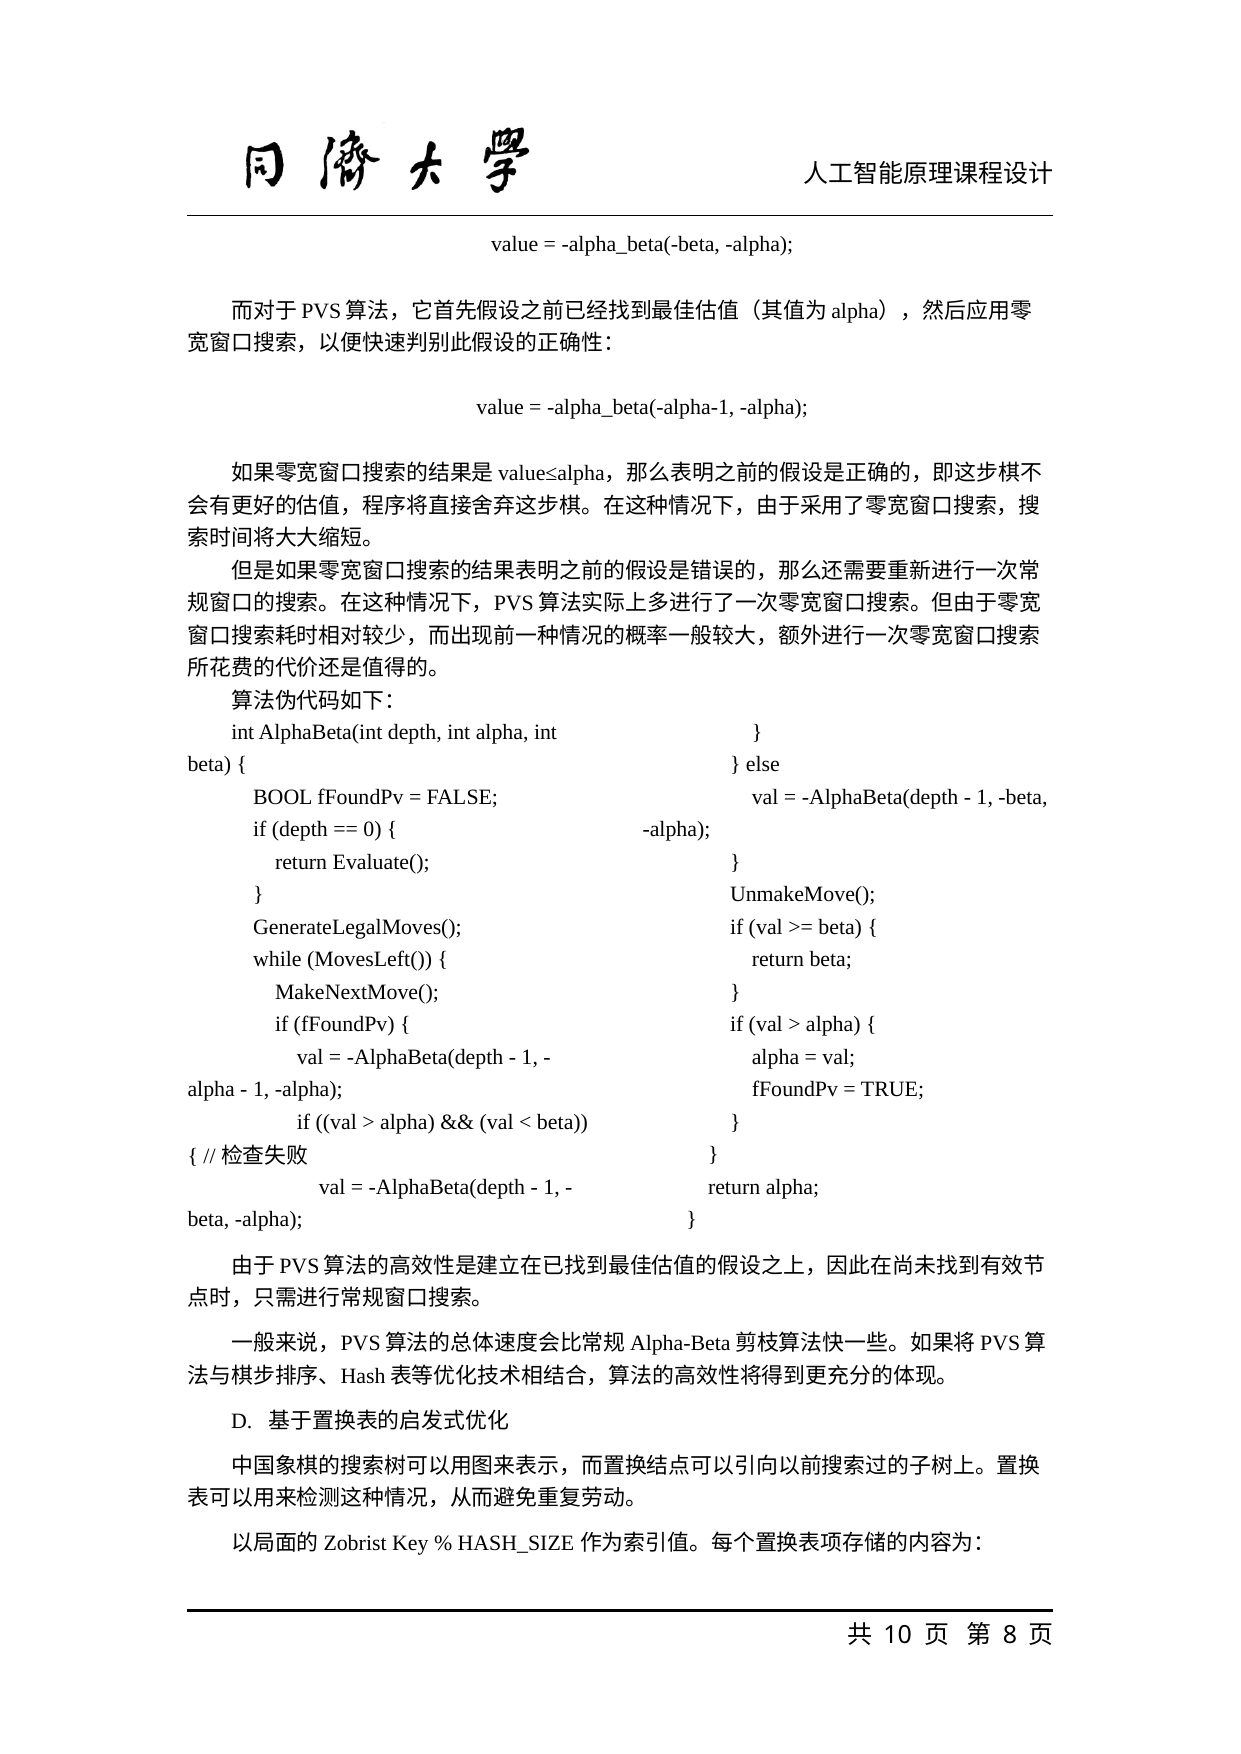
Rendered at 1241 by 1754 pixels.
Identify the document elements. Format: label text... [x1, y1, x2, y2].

text BOOL fFoundPv = FALSE; [187, 780, 598, 812]
text value = -alpha_beta(-beta, -alpha); [187, 227, 1053, 260]
text 由于PVS算法的高效性是建立在已找到最佳估值的假设之上，因此在尚未找到有效节点时，只需进行常规窗口搜索。 [187, 1247, 1053, 1312]
text 如果零宽窗口搜索的结果是value≤alpha，那么表明之前的假设是正确的，即这步棋不会有更好的估值，程序将直接舍弃这步棋。在这种情况下，由于采用了零宽窗口搜索，搜索时间将大大缩短。 [187, 455, 1053, 552]
text fFoundPv = TRUE; [642, 1072, 1053, 1105]
text } [642, 715, 1053, 747]
text } [187, 877, 598, 910]
text 而对于PVS算法，它首先假设之前已经找到最佳估值（其值为alpha），然后应用零宽窗口搜索，以便快速判别此假设的正确性： [187, 292, 1053, 357]
text } [642, 1105, 1053, 1137]
list 基于置换表的启发式优化 [231, 1402, 1053, 1435]
text 但是如果零宽窗口搜索的结果表明之前的假设是错误的，那么还需要重新进行一次常规窗口的搜索。在这种情况下，PVS算法实际上多进行了一次零宽窗口搜索。但由于零宽窗口搜索耗时相对较少，而出现前一种情况的概率一般较大，额外进行一次零宽窗口搜索所花费的代价还是值得的。 [187, 552, 1053, 682]
text alpha = val; [642, 1040, 1053, 1072]
text return beta; [642, 942, 1053, 975]
text if (depth == 0) { [187, 812, 598, 845]
text while (MovesLeft()) { [187, 942, 598, 975]
text if (val > alpha) { [642, 1007, 1053, 1040]
text } [642, 1202, 1053, 1235]
text 中国象棋的搜索树可以用图来表示，而置换结点可以引向以前搜索过的子树上。置换表可以用来检测这种情况，从而避免重复劳动。 [187, 1447, 1053, 1512]
text } [642, 975, 1053, 1007]
text 算法伪代码如下： [187, 682, 1053, 715]
text value = -alpha_beta(-alpha-1, -alpha); [187, 390, 1053, 422]
text val = -AlphaBeta(depth - 1, -beta, -alpha); [642, 780, 1053, 845]
text 以局面的 Zobrist Key % HASH_SIZE 作为索引值。每个置换表项存储的内容为： [187, 1525, 1053, 1557]
text MakeNextMove(); [187, 975, 598, 1007]
text UnmakeMove(); [642, 877, 1053, 910]
text } [642, 845, 1053, 877]
text return Evaluate(); [187, 845, 598, 877]
text } else [642, 747, 1053, 780]
text if (val >= beta) { [642, 910, 1053, 942]
text val = -AlphaBeta(depth - 1, -alpha - 1, -alpha); [187, 1040, 598, 1105]
text val = -AlphaBeta(depth - 1, -beta, -alpha); [187, 1170, 598, 1235]
text int AlphaBeta(int depth, int alpha, int beta) { [187, 715, 598, 780]
text GenerateLegalMoves(); [187, 910, 598, 942]
text } [642, 1137, 1053, 1170]
text 一般来说，PVS算法的总体速度会比常规Alpha-Beta剪枝算法快一些。如果将PVS算法与棋步排序、Hash表等优化技术相结合，算法的高效性将得到更充分的体现。 [187, 1325, 1053, 1390]
text return alpha; [642, 1170, 1053, 1202]
picture [224, 119, 547, 198]
text if ((val > alpha) && (val < beta)) { // 检查失败 [187, 1105, 598, 1170]
text if (fFoundPv) { [187, 1007, 598, 1040]
